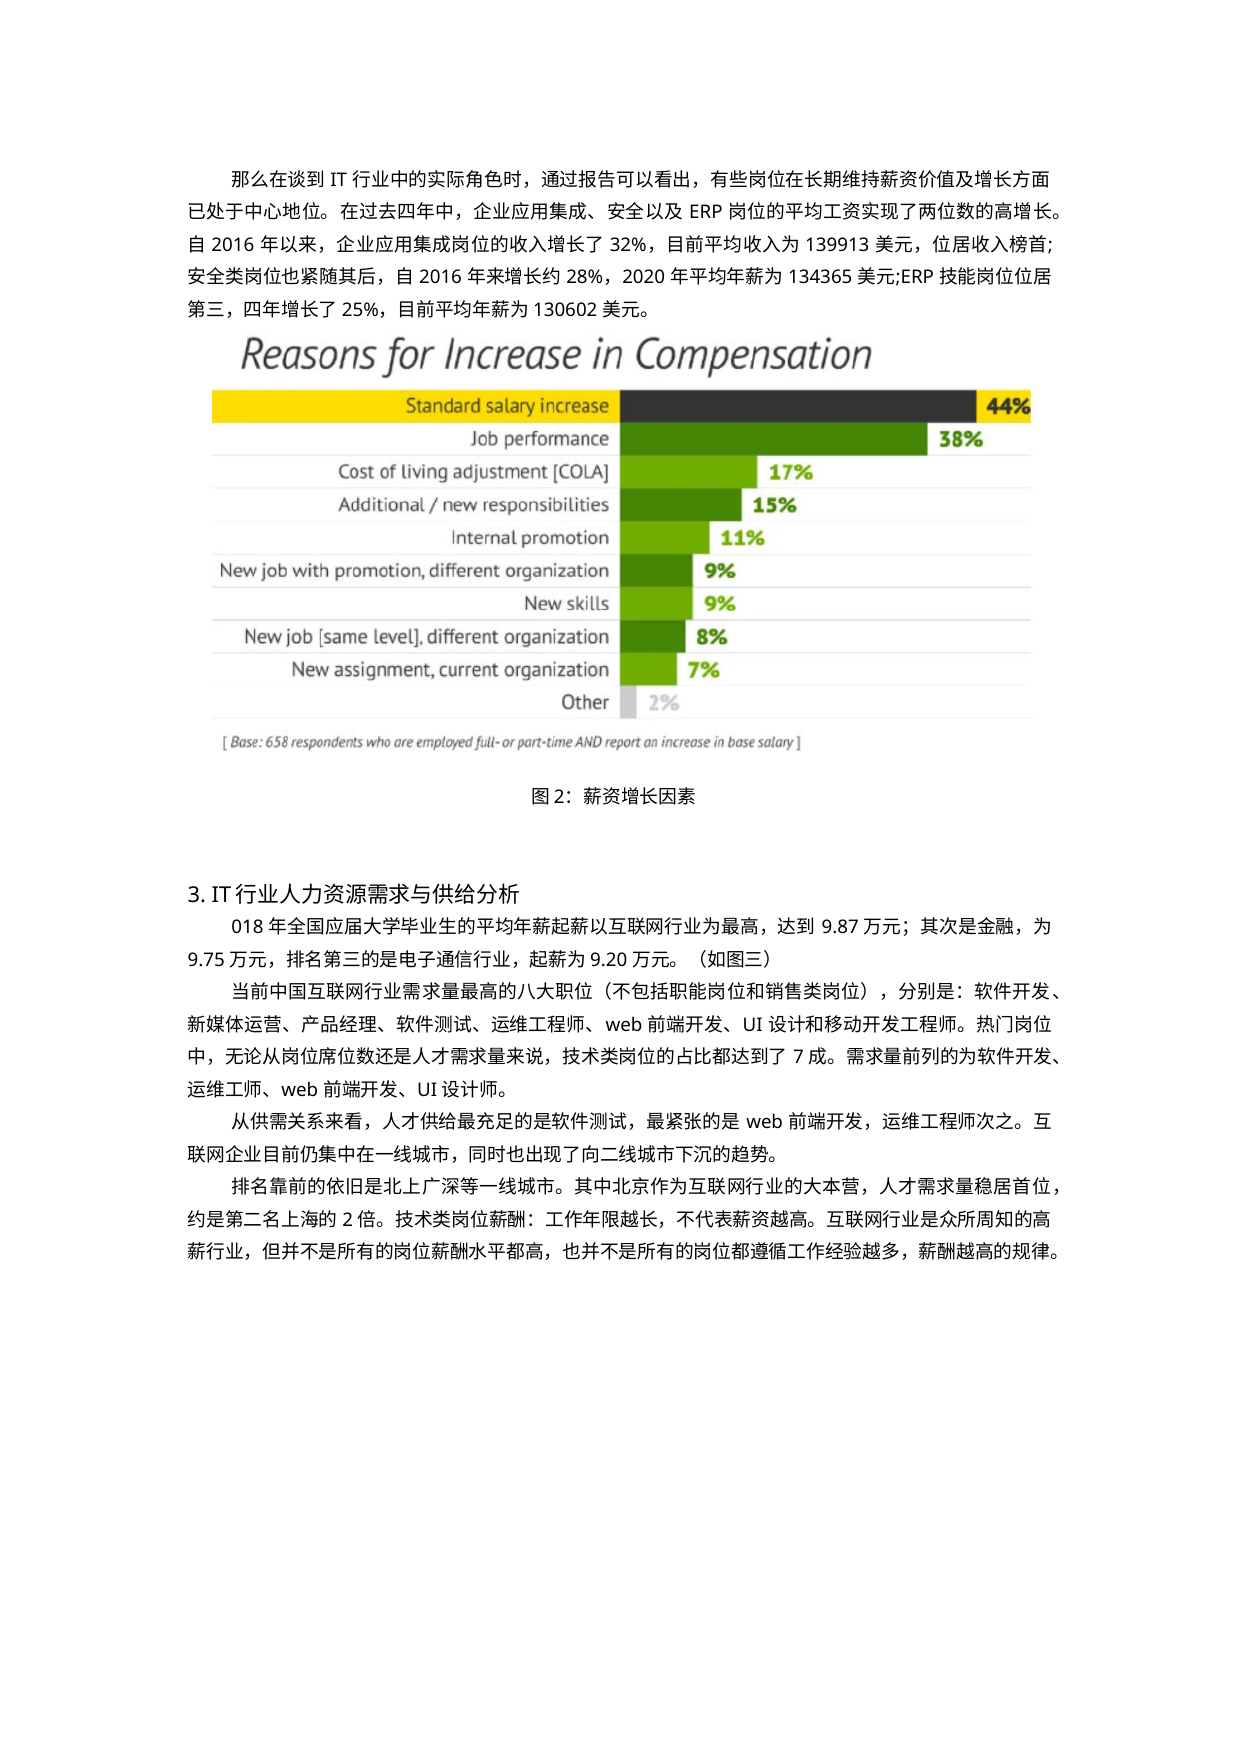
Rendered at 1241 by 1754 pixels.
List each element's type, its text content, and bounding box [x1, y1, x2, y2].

picture [187, 324, 1053, 752]
text 3. IT行业人力资源需求与供给分析 [187, 877, 1053, 909]
text 从供需关系来看，人才供给最充足的是软件测试，最紧张的是 web 前端开发，运维工程师次之。互联网企业目前仍集中在一线城市，同时也出现了向二线城市下沉的趋势。 [187, 1104, 1053, 1169]
text 那么在谈到 IT 行业中的实际角色时，通过报告可以看出，有些岗位在长期维持薪资价值及增长方面已处于中心地位。在过去四年中，企业应用集成、安全以及 ERP 岗位的平均工资实现了两位数的高增长。自 2016 年以来，企业应用集成岗位的收入增长了 32%，目前平均收入为 139913 美元，位居收入榜首;安全类岗位也紧随其后，自 2016 年来增长约 28%，2020 年平均年薪为 134365 美元;ERP 技能岗位位居第三，四年增长了 25%，目前平均年薪为 130602 美元。 [187, 162, 1053, 324]
text 图2：薪资增长因素 [494, 779, 1053, 812]
text 018 年全国应届大学毕业生的平均年薪起薪以互联网行业为最高，达到 9.87 万元；其次是金融，为 9.75 万元，排名第三的是电子通信行业，起薪为 9.20 万元。（如图三） [187, 909, 1053, 974]
text 当前中国互联网行业需求量最高的八大职位（不包括职能岗位和销售类岗位），分别是：软件开发、新媒体运营、产品经理、软件测试、运维工程师、web 前端开发、UI 设计和移动开发工程师。热门岗位中，无论从岗位席位数还是人才需求量来说，技术类岗位的占比都达到了 7 成。需求量前列的为软件开发、运维工师、web 前端开发、UI 设计师。 [187, 974, 1053, 1104]
text 排名靠前的依旧是北上广深等一线城市。其中北京作为互联网行业的大本营，人才需求量稳居首位，约是第二名上海的 2 倍。技术类岗位薪酬：工作年限越长，不代表薪资越高。互联网行业是众所周知的高薪行业，但并不是所有的岗位薪酬水平都高，也并不是所有的岗位都遵循工作经验越多，薪酬越高的规律。 [187, 1169, 1053, 1267]
